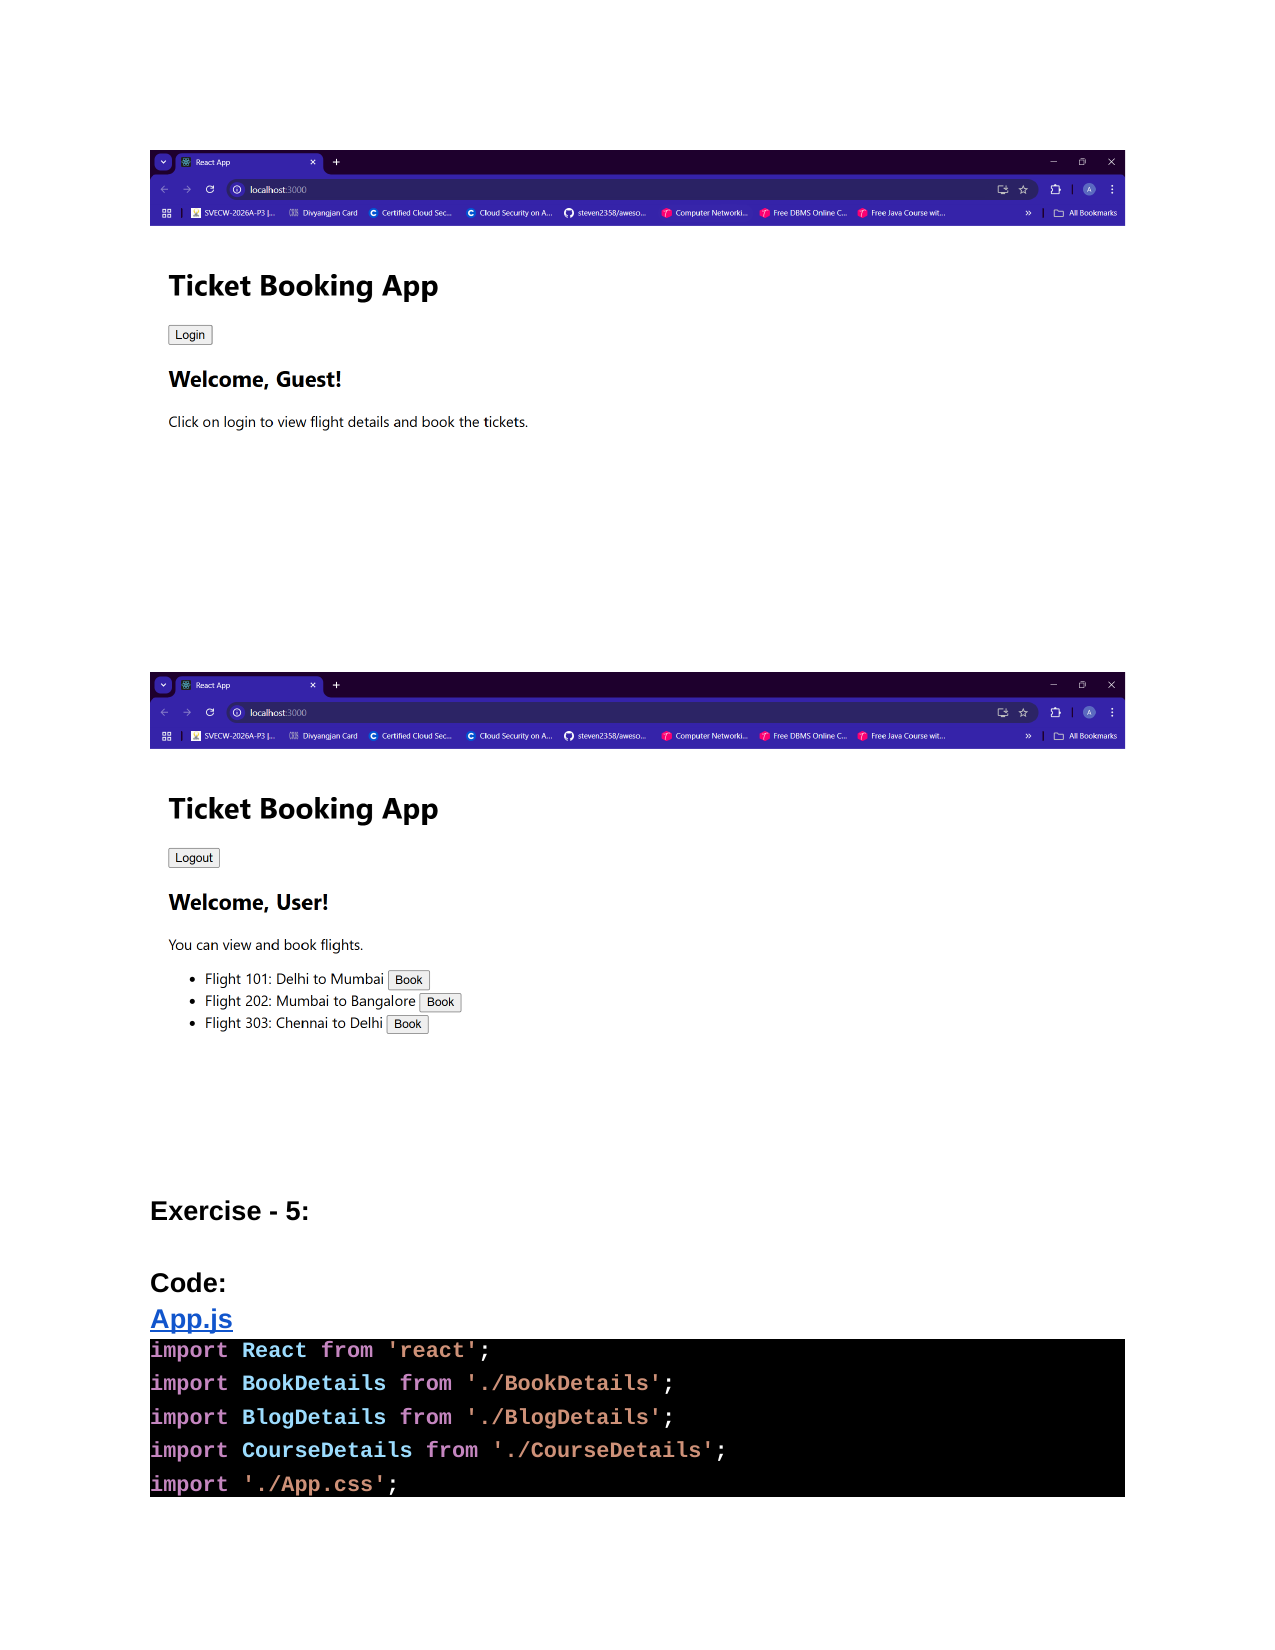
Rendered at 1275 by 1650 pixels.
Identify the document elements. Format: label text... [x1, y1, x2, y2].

picture [150, 672, 1125, 1192]
text App.js [150, 1303, 1125, 1334]
text import CourseDetails from './CourseDetails'; [150, 1439, 1125, 1464]
picture [150, 150, 1125, 669]
text Exercise - 5: [150, 1195, 1125, 1226]
text import './App.css'; [150, 1473, 1125, 1497]
text Code: [150, 1267, 1125, 1298]
text import BlogDetails from './BlogDetails'; [150, 1406, 1125, 1431]
text import BookDetails from './BookDetails'; [150, 1372, 1125, 1397]
text import React from 'react'; [150, 1339, 1125, 1364]
